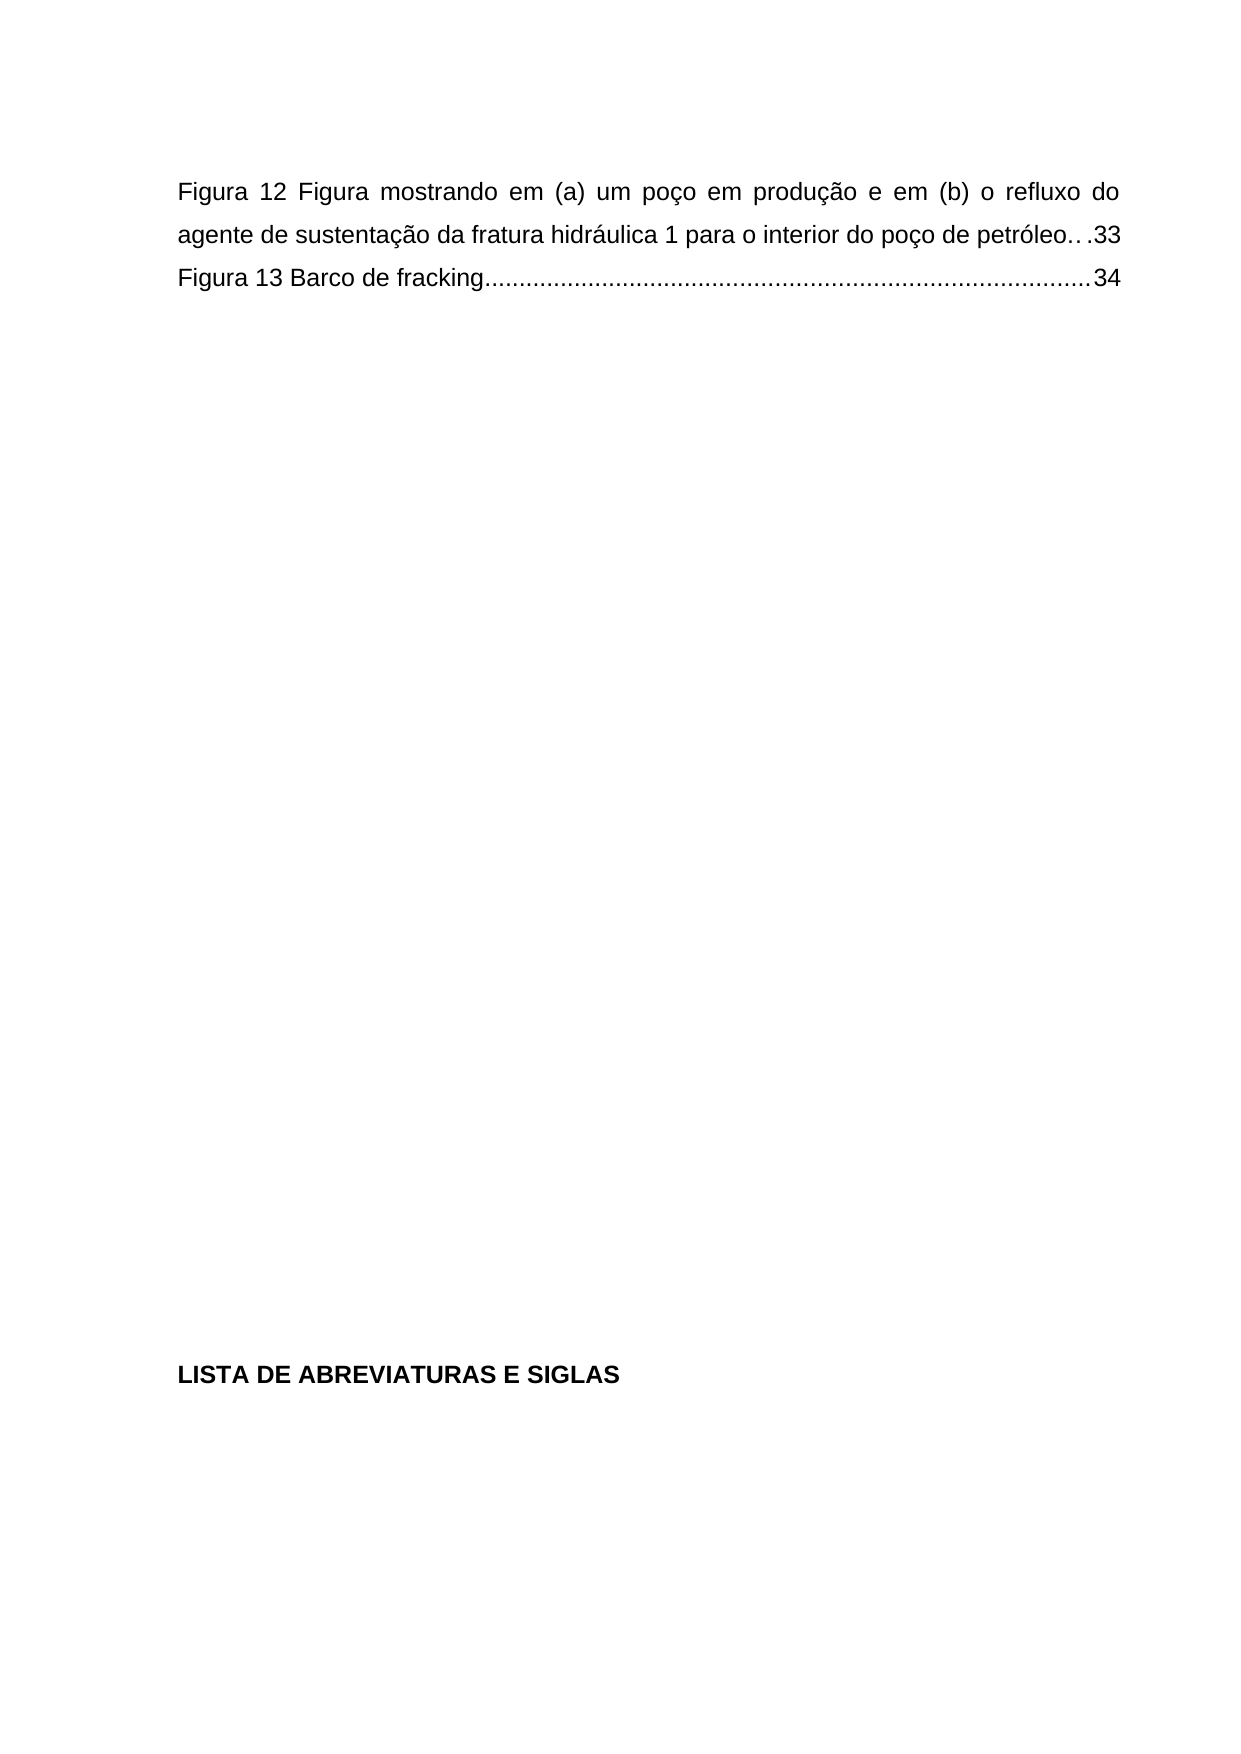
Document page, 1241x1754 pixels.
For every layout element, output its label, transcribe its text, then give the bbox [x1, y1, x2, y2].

subtitle LISTA DE ABREVIATURAS E SIGLAS [177, 1360, 1122, 1389]
text Figura 12 Figura mostrando em (a) um poço em produção e em (b) o refluxo do agente de sustentação da fratura hidráulica 1 para o interior do poço de petróleo. 33 [177, 177, 1122, 249]
text Figura 13 Barco de fracking 34 [177, 263, 1122, 292]
